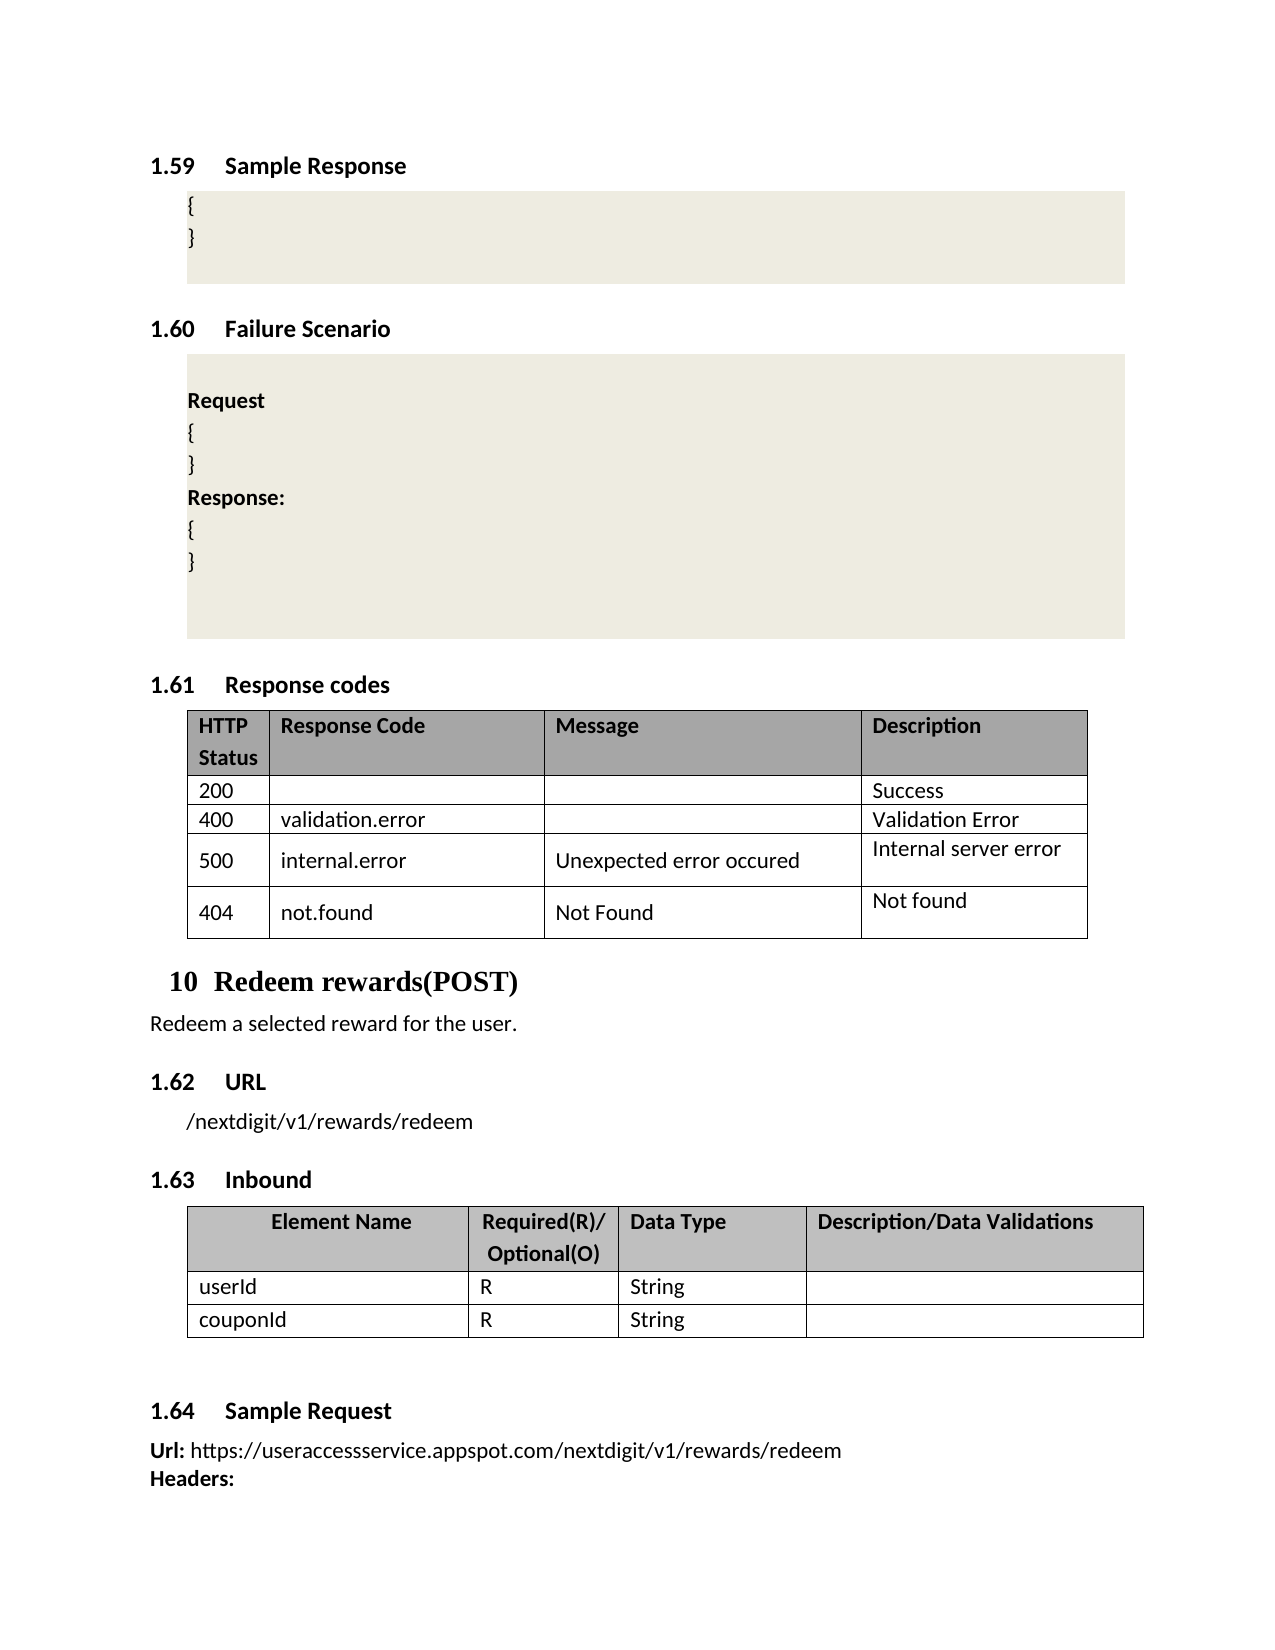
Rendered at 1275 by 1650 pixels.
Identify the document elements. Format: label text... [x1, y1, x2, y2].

text URL [150, 1066, 1125, 1097]
text /nextdigit/v1/rewards/redeem [150, 1107, 1125, 1135]
table_cell String [619, 1272, 806, 1304]
table_cell Validation Error [862, 805, 1087, 833]
table_cell validation.error [270, 805, 544, 833]
table_cell [807, 1272, 1143, 1304]
subtitle Redeem rewards(POST) [169, 964, 1125, 998]
list { [187, 515, 1125, 543]
table_cell 500 [188, 834, 269, 886]
table_cell userId [188, 1272, 468, 1304]
table_cell Internal server error [862, 834, 1087, 886]
subtitle Failure Scenario [150, 313, 1125, 343]
table_header Data Type [619, 1207, 806, 1271]
text Headers: [150, 1464, 1125, 1492]
subtitle Response codes [150, 669, 1125, 699]
table_cell [545, 776, 861, 804]
table_cell internal.error [270, 834, 544, 886]
table_cell couponId [188, 1305, 468, 1337]
text Url: https://useraccessservice.appspot.com/nextdigit/v1/rewards/redeem [150, 1436, 1125, 1464]
table_cell [807, 1305, 1143, 1337]
list { [187, 191, 1125, 219]
table_cell [270, 776, 544, 804]
table_header HTTP Status [188, 711, 269, 775]
table_header Description/Data Validations [807, 1207, 1143, 1271]
list } [187, 451, 1125, 479]
table_header Description [862, 711, 1087, 775]
table_cell Success [862, 776, 1087, 804]
list Response: [187, 483, 1125, 511]
table_cell 404 [188, 887, 269, 938]
subtitle Sample Response [150, 150, 1125, 181]
table_cell 200 [188, 776, 269, 804]
table_cell Unexpected error occured [545, 834, 861, 886]
table_cell 400 [188, 805, 269, 833]
text Redeem a selected reward for the user. [150, 1009, 1125, 1037]
table_cell not.found [270, 887, 544, 938]
table_cell Not Found [545, 887, 861, 938]
table_header Message [545, 711, 861, 775]
list } [187, 547, 1125, 575]
list { [187, 418, 1125, 446]
list Request [187, 386, 1125, 414]
subtitle Sample Request [150, 1395, 1125, 1425]
table_cell String [619, 1305, 806, 1337]
text Inbound [150, 1164, 1125, 1195]
list } [187, 223, 1125, 251]
table_header Required(R)/Optional(O) [469, 1207, 618, 1271]
table_cell Not found [862, 887, 1087, 938]
table_header Element Name [188, 1207, 468, 1271]
table_cell [545, 805, 861, 833]
table_header Response Code [270, 711, 544, 775]
table_cell R [469, 1305, 618, 1337]
table_cell R [469, 1272, 618, 1304]
